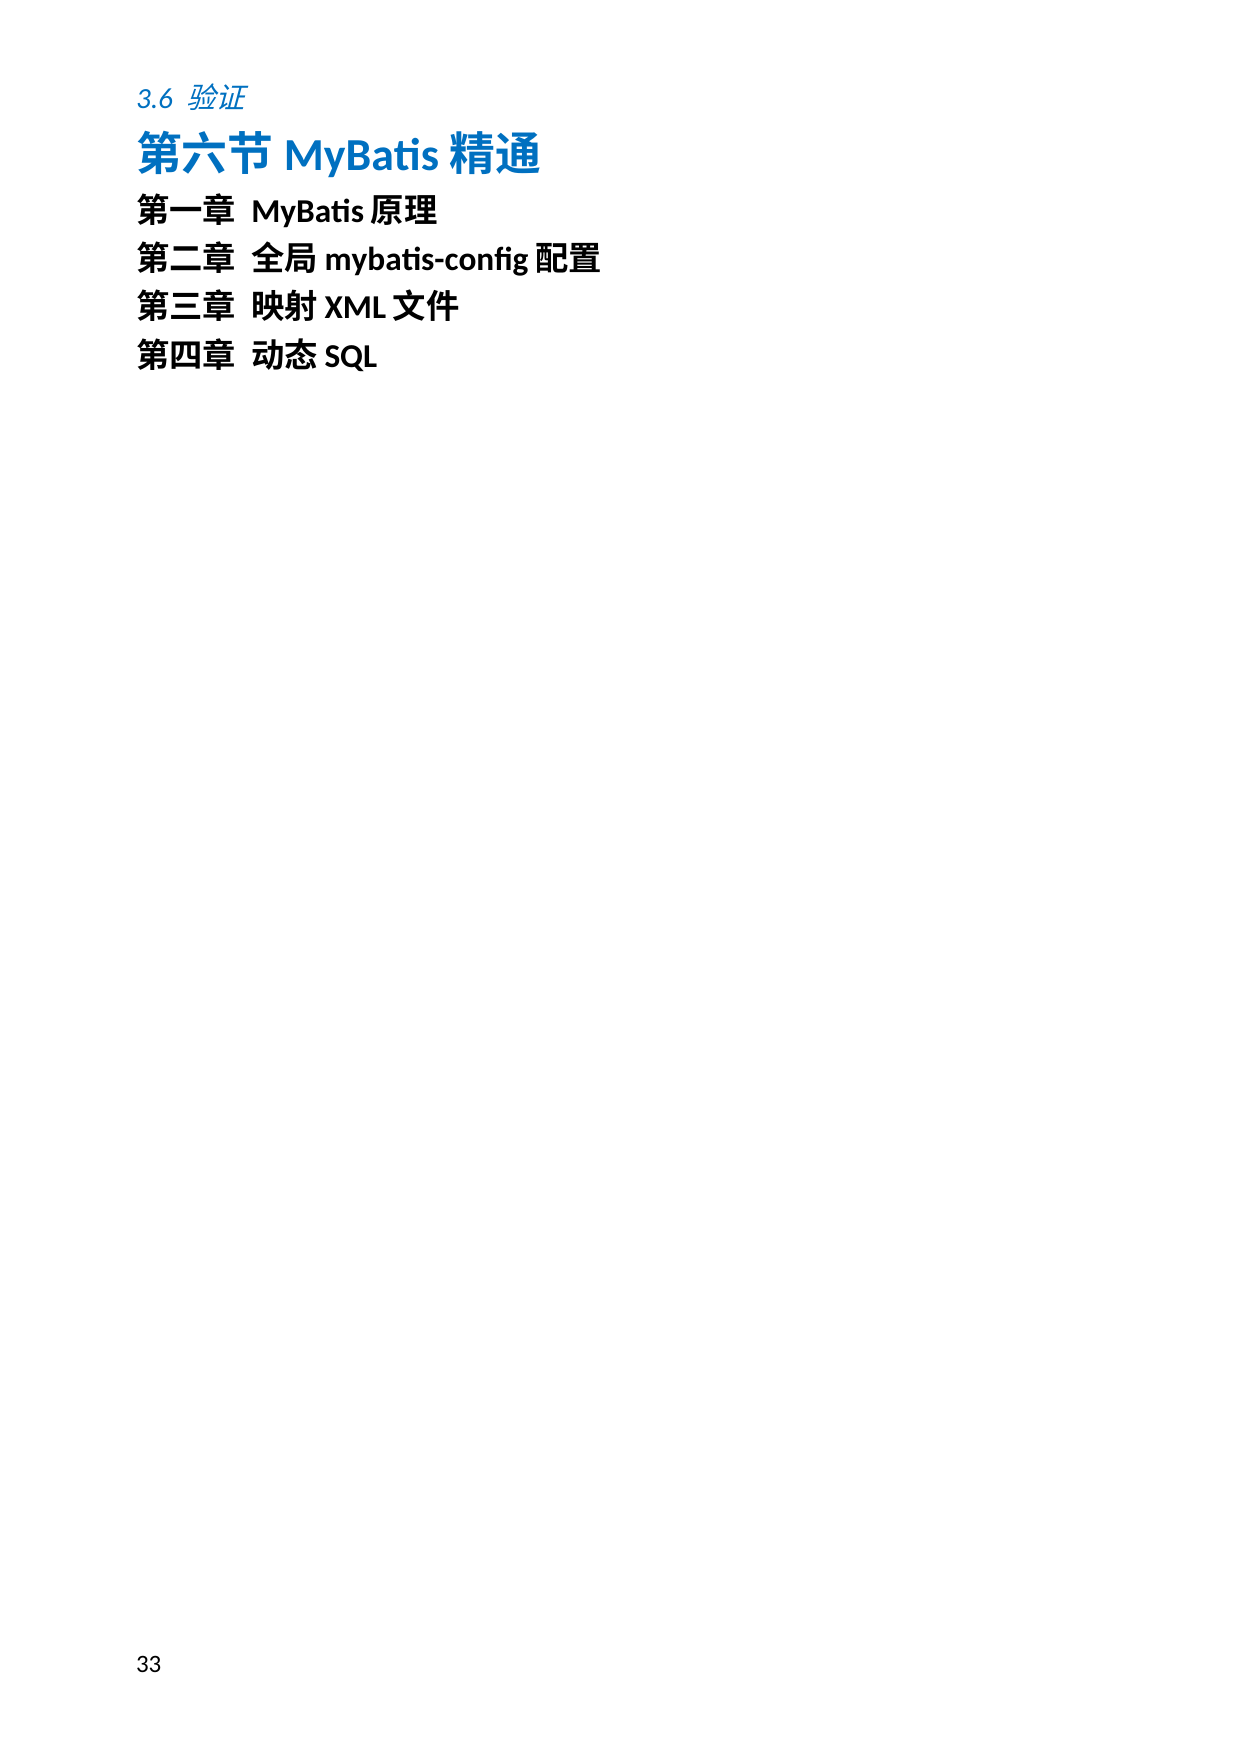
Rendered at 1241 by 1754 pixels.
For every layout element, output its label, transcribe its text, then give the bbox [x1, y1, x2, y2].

subtitle 第二章 全局mybatis-config配置 [136, 232, 1104, 280]
subtitle 第三章 映射XML文件 [136, 280, 1104, 328]
subtitle 第一章 MyBatis原理 [136, 184, 1104, 232]
subtitle 第六节 MyBatis 精通 [136, 117, 1104, 184]
subtitle 第四章 动态SQL [136, 328, 1104, 377]
subtitle 3.6 验证 [136, 75, 1104, 117]
